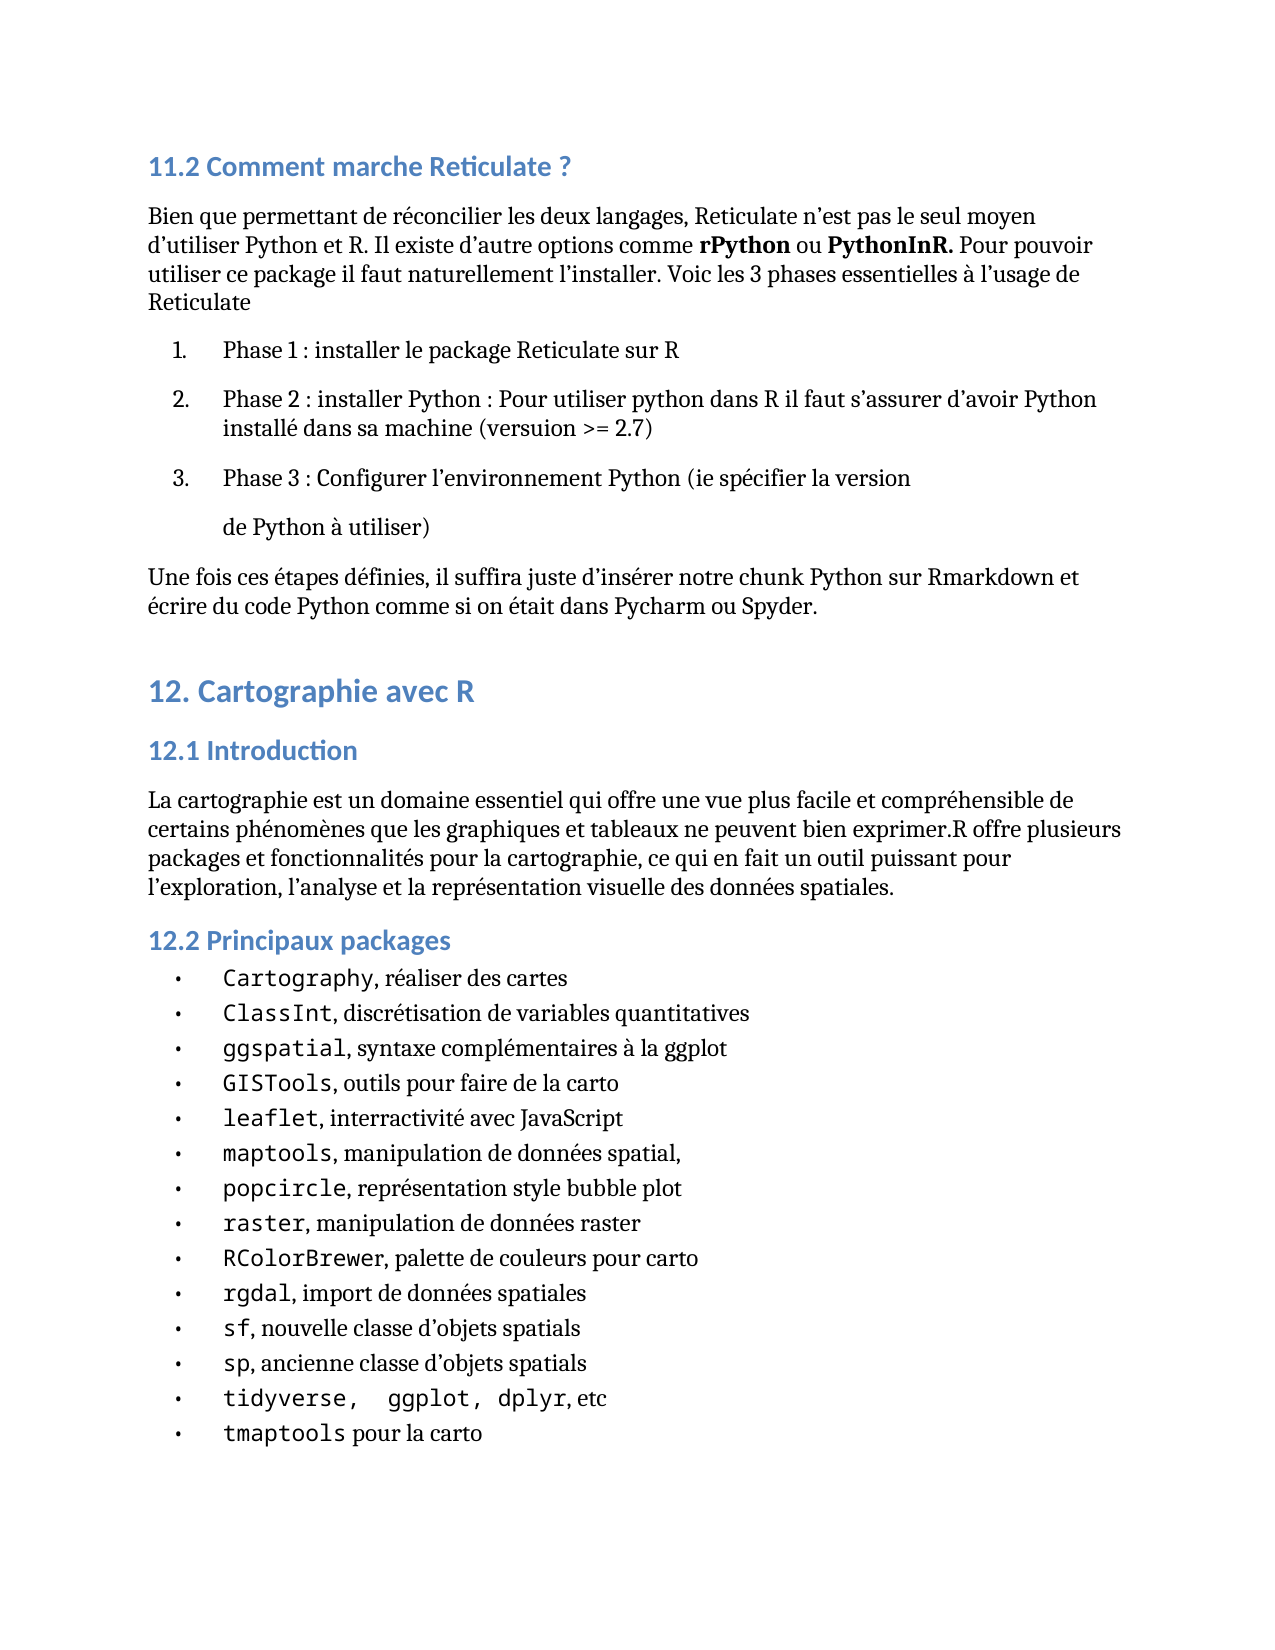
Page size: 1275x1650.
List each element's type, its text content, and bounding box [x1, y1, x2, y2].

subtitle 12.2 Principaux packages [148, 922, 1127, 958]
list RColorBrewer, palette de couleurs pour carto [173, 1241, 1127, 1273]
list Phase 2 : installer Python : Pour utiliser python dans R il faut s’assurer d’avoir Python installé dans sa machine (versuion >= 2.7) [173, 385, 1127, 443]
list de Python à utiliser) [173, 513, 1127, 542]
list Cartography, réaliser des cartes [173, 961, 1127, 993]
list sf, nouvelle classe d’objets spatials [173, 1311, 1127, 1343]
list leaflet, interractivité avec JavaScript [173, 1101, 1127, 1133]
list tmaptools pour la carto [173, 1416, 1127, 1448]
subtitle 11.2 Comment marche Reticulate ? [148, 148, 1127, 183]
list ggspatial, syntaxe complémentaires à la ggplot [173, 1031, 1127, 1063]
list Phase 3 : Configurer l’environnement Python (ie spécifier la version [173, 464, 1127, 492]
subtitle 12. Cartographie avec R [148, 670, 1127, 711]
list GISTools, outils pour faire de la carto [173, 1066, 1127, 1098]
list popcircle, représentation style bubble plot [173, 1171, 1127, 1203]
list ClassInt, discrétisation de variables quantitatives [173, 996, 1127, 1028]
subtitle 12.1 Introduction [148, 732, 1127, 767]
list Phase 1 : installer le package Reticulate sur R [173, 336, 1127, 364]
text La cartographie est un domaine essentiel qui offre une vue plus facile et compréhensible de certains phénomènes que les graphiques et tableaux ne peuvent bien exprimer.R offre plusieurs packages et fonctionnalités pour la cartographie, ce qui en fait un outil puissant pour l’exploration, l’analyse et la représentation visuelle des données spatiales. [148, 786, 1127, 901]
list tidyverse, ggplot, dplyr, etc [173, 1381, 1127, 1413]
text Bien que permettant de réconcilier les deux langages, Reticulate n’est pas le seul moyen d’utiliser Python et R. Il existe d’autre options comme rPython ou PythonInR. Pour pouvoir utiliser ce package il faut naturellement l’installer. Voic les 3 phases essentielles à l’usage de Reticulate [148, 202, 1127, 317]
text Une fois ces étapes définies, il suffira juste d’insérer notre chunk Python sur Rmarkdown et écrire du code Python comme si on était dans Pycharm ou Spyder. [148, 563, 1127, 620]
list sp, ancienne classe d’objets spatials [173, 1346, 1127, 1378]
list maptools, manipulation de données spatial, [173, 1136, 1127, 1168]
list rgdal, import de données spatiales [173, 1276, 1127, 1308]
list raster, manipulation de données raster [173, 1206, 1127, 1238]
